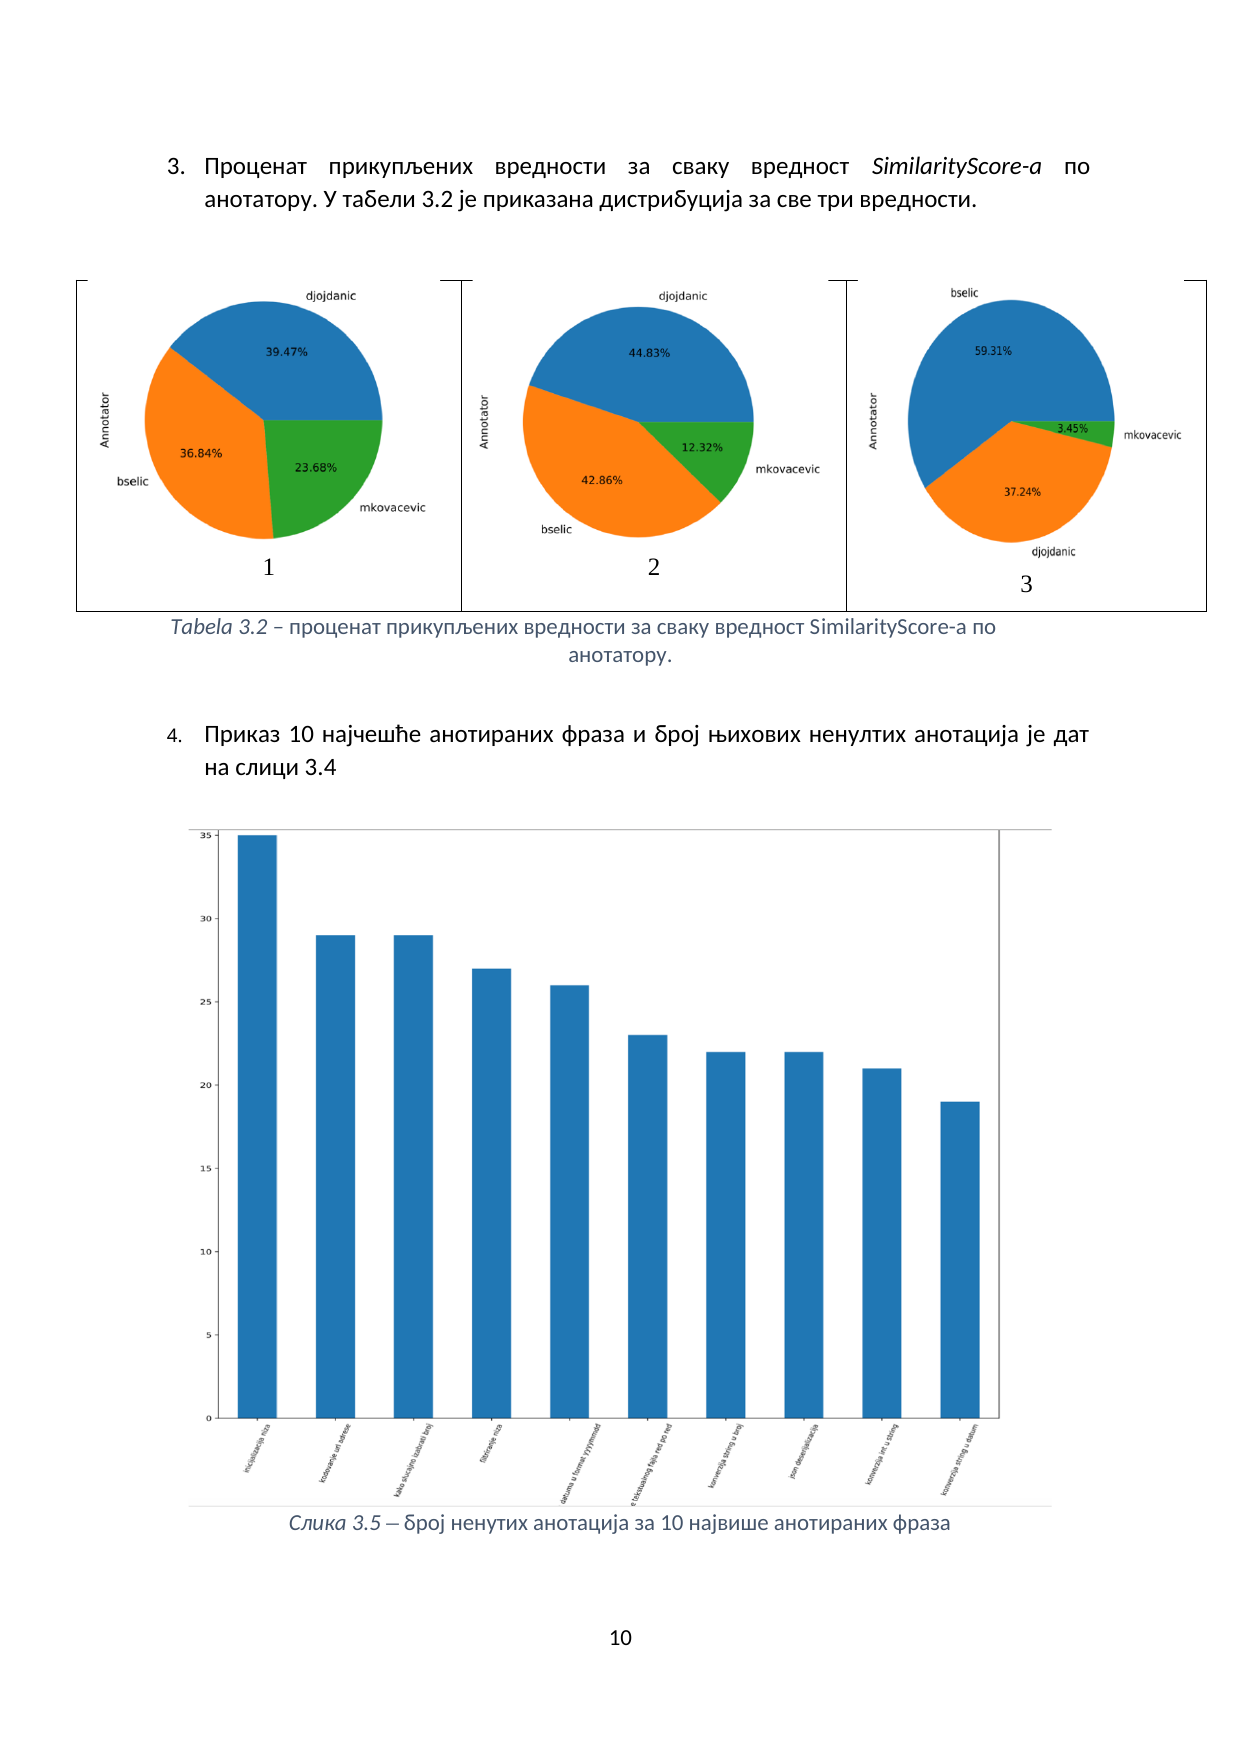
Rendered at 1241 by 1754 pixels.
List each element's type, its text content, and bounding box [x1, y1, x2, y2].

table_header 1 [77, 281, 461, 611]
table_header 2 [462, 281, 846, 611]
picture [188, 829, 1052, 1507]
list Приказ 10 најчешће анотираних фраза и број њихових ненултих анотација је дат на слици 3.4 [167, 718, 1090, 781]
list Проценат прикупљених вредности за сваку вредност SimilarityScore-a по анотатору. У табели 3.2 је приказана дистрибуција за све три вредности. [167, 150, 1090, 213]
picture [87, 280, 441, 552]
picture [857, 280, 1184, 569]
table_header 3 [847, 281, 1206, 611]
text Tabela 3.2 – проценат прикупљених вредности за сваку вредност SimilarityScore-a по анотатору. [150, 612, 1090, 668]
picture [472, 280, 829, 552]
